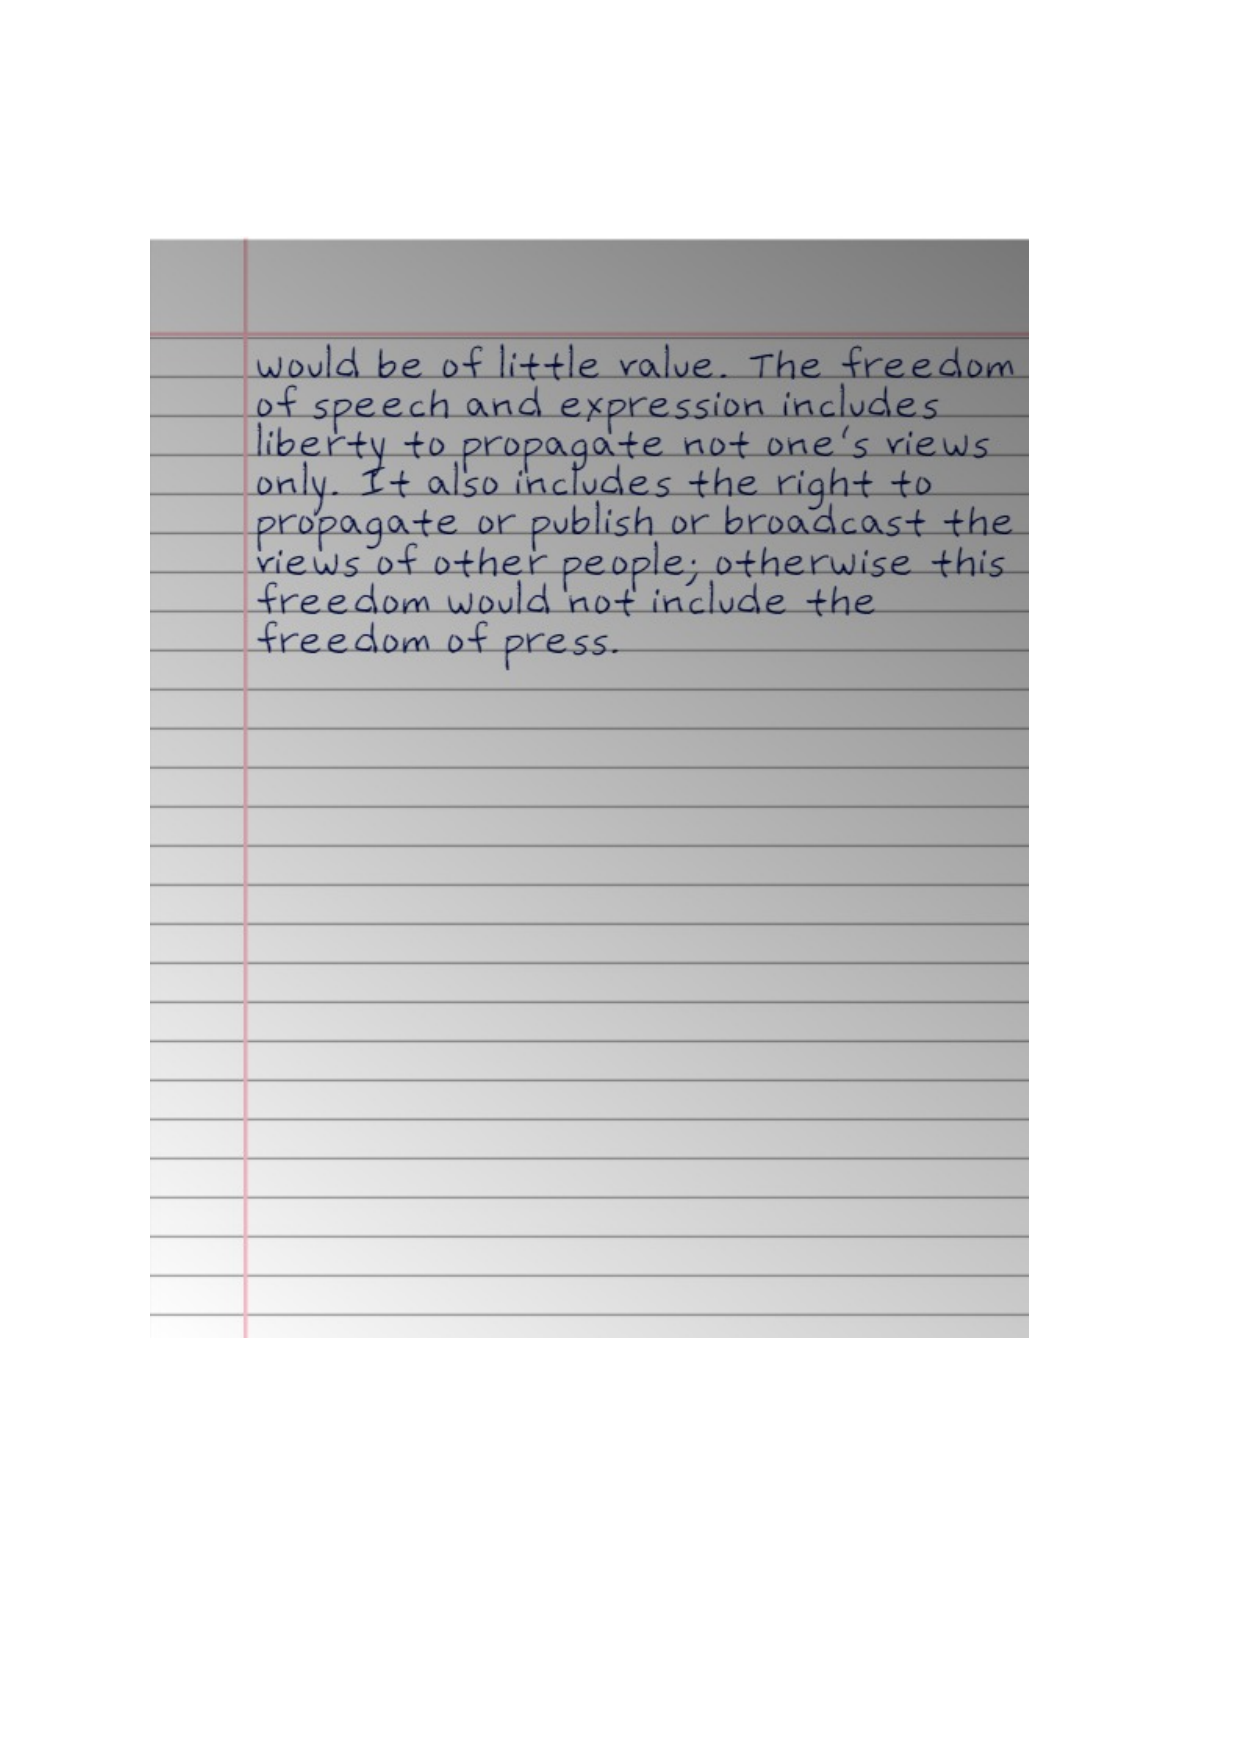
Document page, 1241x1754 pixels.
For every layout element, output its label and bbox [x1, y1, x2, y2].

picture [150, 236, 1029, 1338]
